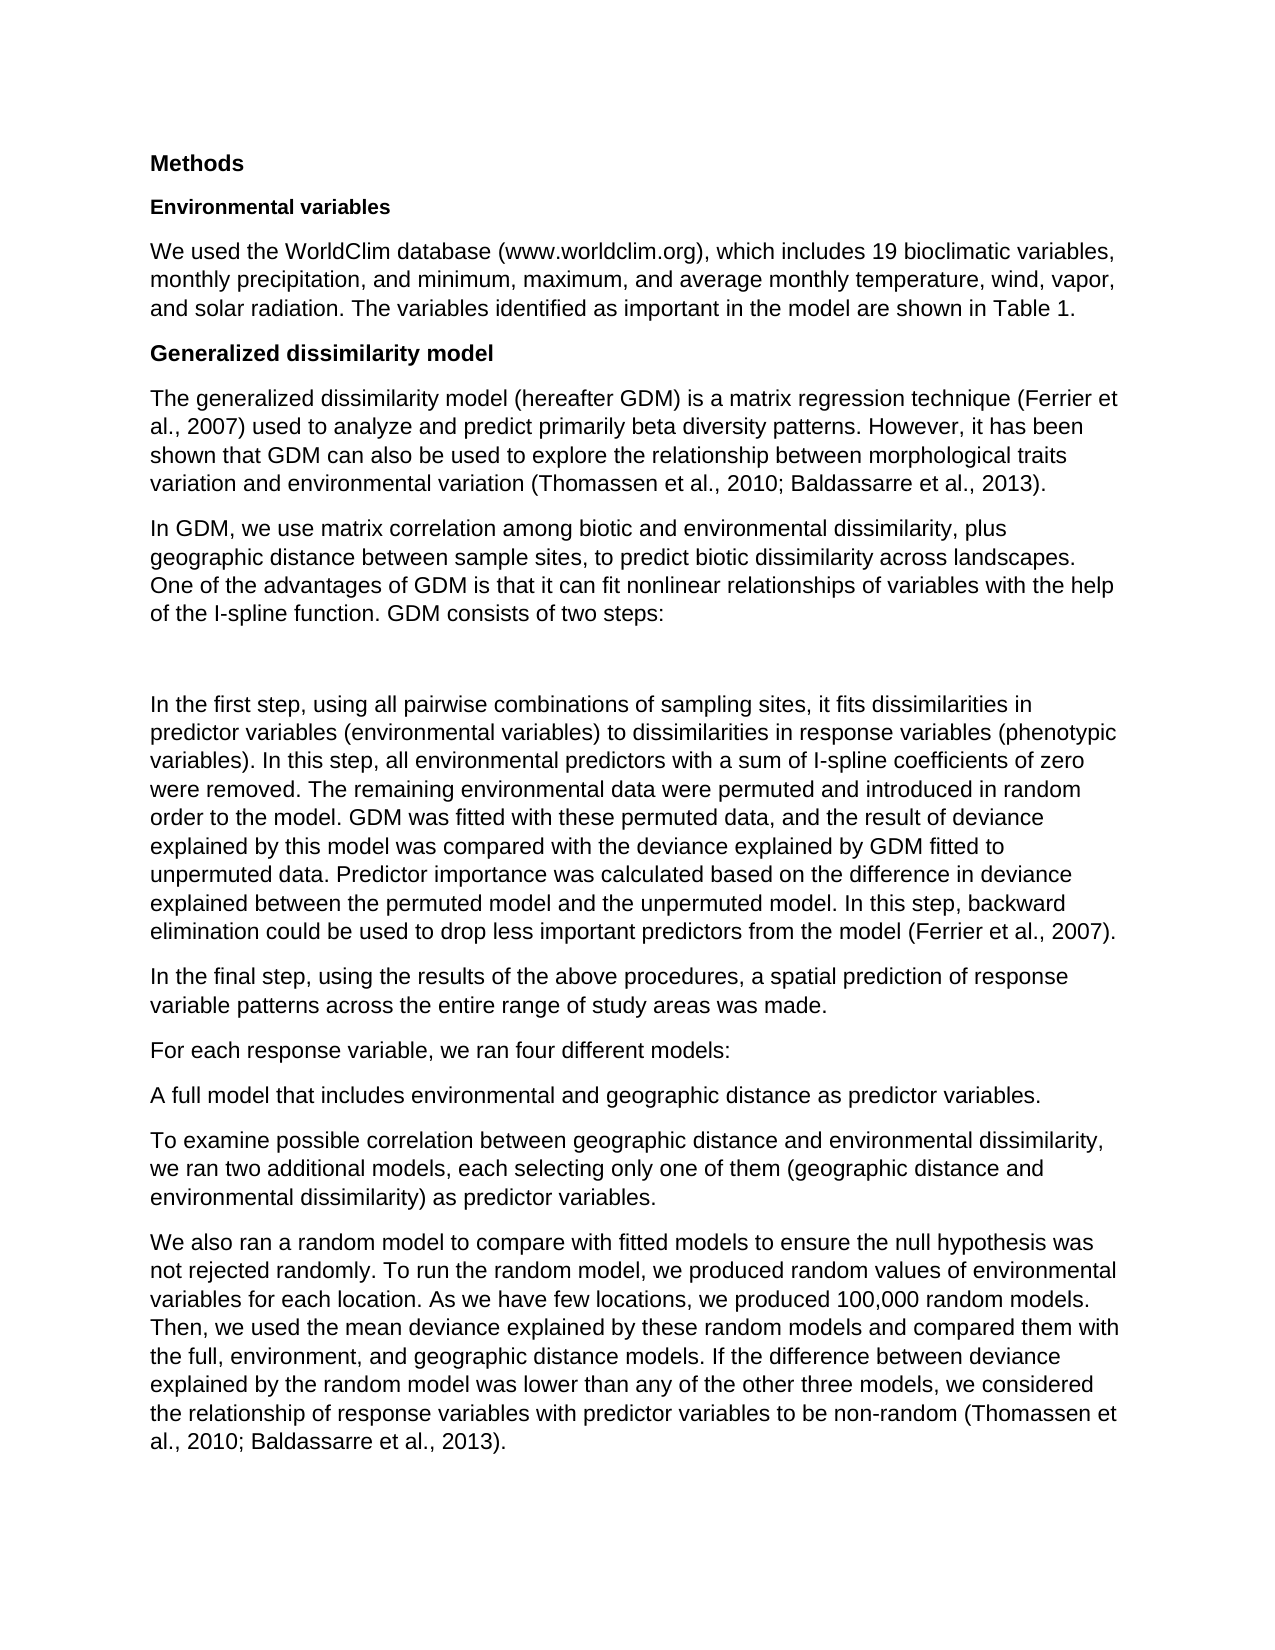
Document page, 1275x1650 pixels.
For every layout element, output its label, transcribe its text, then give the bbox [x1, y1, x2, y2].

text For each response variable, we ran four different models: [150, 1037, 1125, 1063]
text A full model that includes environmental and geographic distance as predictor variables. [150, 1082, 1125, 1108]
text We used the WorldClim database (www.worldclim.org), which includes 19 bioclimatic variables, monthly precipitation, and minimum, maximum, and average monthly temperature, wind, vapor, and solar radiation. The variables identified as important in the model are shown in Table 1. [150, 238, 1125, 321]
text Methods [150, 150, 1125, 176]
text In GDM, we use matrix correlation among biotic and environmental dissimilarity, plus geographic distance between sample sites, to predict biotic dissimilarity across landscapes. One of the advantages of GDM is that it can fit nonlinear relationships of variables with the help of the I-spline function. GDM consists of two steps: [150, 515, 1125, 627]
text The generalized dissimilarity model (hereafter GDM) is a matrix regression technique (Ferrier et al., 2007) used to analyze and predict primarily beta diversity patterns. However, it has been shown that GDM can also be used to explore the relationship between morphological traits variation and environmental variation (Thomassen et al., 2010; Baldassarre et al., 2013). [150, 385, 1125, 496]
text In the first step, using all pairwise combinations of sampling sites, it fits dissimilarities in predictor variables (environmental variables) to dissimilarities in response variables (phenotypic variables). In this step, all environmental predictors with a sum of I-spline coefficients of zero were removed. The remaining environmental data were permuted and introduced in random order to the model. GDM was fitted with these permuted data, and the result of deviance explained by this model was compared with the deviance explained by GDM fitted to unpermuted data. Predictor importance was calculated based on the difference in deviance explained between the permuted model and the unpermuted model. In this step, backward elimination could be used to drop less important predictors from the model (Ferrier et al., 2007). [150, 691, 1125, 944]
text Environmental variables [150, 195, 1125, 219]
text We also ran a random model to compare with fitted models to ensure the null hypothesis was not rejected randomly. To run the random model, we produced random values of environmental variables for each location. As we have few locations, we produced 100,000 random models. Then, we used the mean deviance explained by these random models and compared them with the full, environment, and geographic distance models. If the difference between deviance explained by the random model was lower than any of the other three models, we considered the relationship of response variables with predictor variables to be non-random (Thomassen et al., 2010; Baldassarre et al., 2013). [150, 1229, 1125, 1454]
text Generalized dissimilarity model [150, 339, 1125, 366]
text To examine possible correlation between geographic distance and environmental dissimilarity, we ran two additional models, each selecting only one of them (geographic distance and environmental dissimilarity) as predictor variables. [150, 1127, 1125, 1210]
text In the final step, using the results of the above procedures, a spatial prediction of response variable patterns across the entire range of study areas was made. [150, 963, 1125, 1018]
